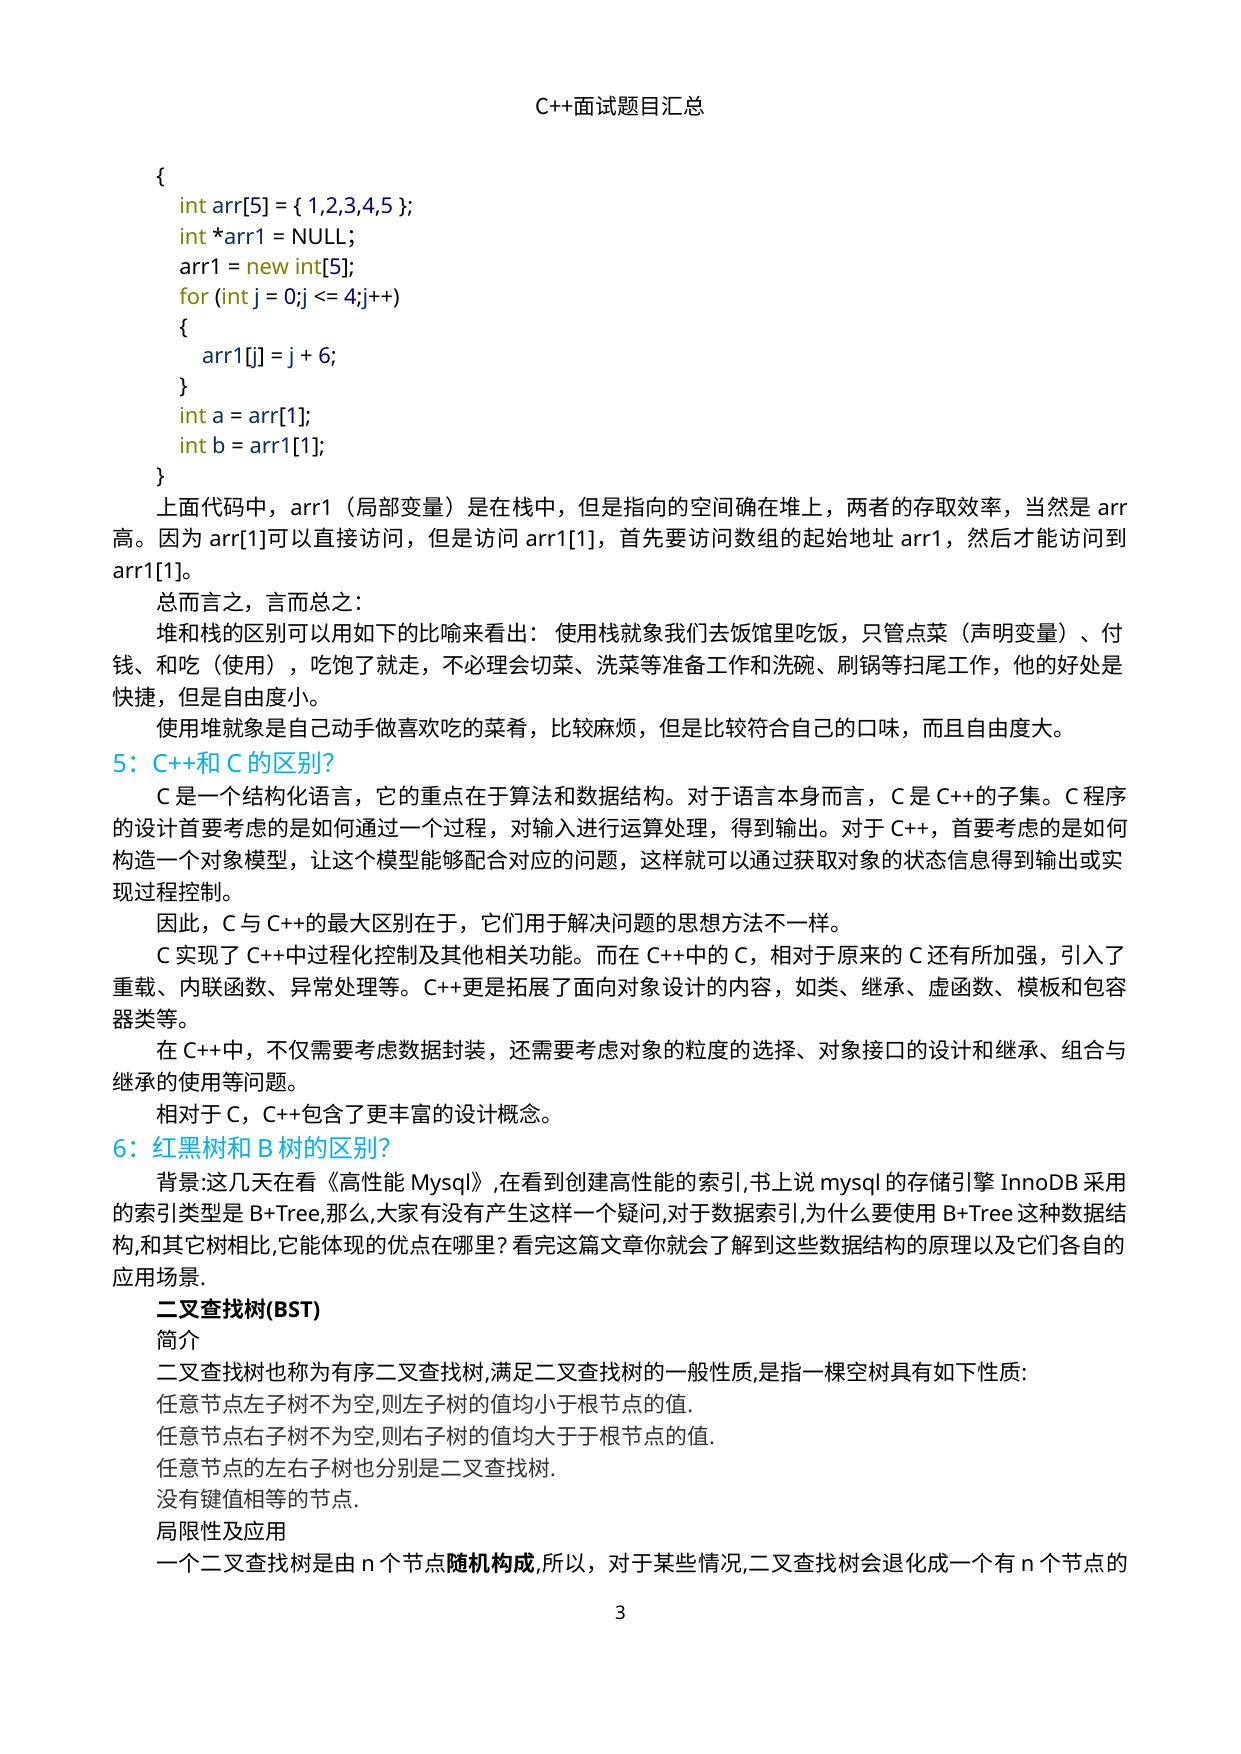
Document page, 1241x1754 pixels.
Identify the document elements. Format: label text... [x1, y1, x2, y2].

text 背景:这几天在看《高性能Mysql》,在看到创建高性能的索引,书上说mysql的存储引擎InnoDB采用的索引类型是B+Tree,那么,大家有没有产生这样一个疑问,对于数据索引,为什么要使用B+Tree这种数据结构,和其它树相比,它能体现的优点在哪里? 看完这篇文章你就会了解到这些数据结构的原理以及它们各自的应用场景. [112, 1165, 1128, 1292]
text 任意节点的左右子树也分别是二叉查找树. [112, 1451, 1128, 1482]
text 没有键值相等的节点. [112, 1482, 1128, 1514]
text arr1 = new int[5]; [112, 251, 1128, 281]
text arr1[j] = j + 6; [112, 341, 1128, 370]
text C是一个结构化语言，它的重点在于算法和数据结构。对于语言本身而言，C是C++的子集。C程序的设计首要考虑的是如何通过一个过程，对输入进行运算处理，得到输出。对于C++，首要考虑的是如何构造一个对象模型，让这个模型能够配合对应的问题，这样就可以通过获取对象的状态信息得到输出或实现过程控制。 [112, 779, 1128, 906]
text 在C++中，不仅需要考虑数据封装，还需要考虑对象的粒度的选择、对象接口的设计和继承、组合与继承的使用等问题。 [112, 1033, 1128, 1097]
text { [112, 311, 1128, 341]
text 上面代码中，arr1（局部变量）是在栈中，但是指向的空间确在堆上，两者的存取效率，当然是arr高。因为arr[1]可以直接访问，但是访问arr1[1]，首先要访问数组的起始地址arr1，然后才能访问到arr1[1]。 [112, 489, 1128, 585]
text C实现了C++中过程化控制及其他相关功能。而在C++中的C，相对于原来的C还有所加强，引入了重载、内联函数、异常处理等。C++更是拓展了面向对象设计的内容，如类、继承、虚函数、模板和包容器类等。 [112, 938, 1128, 1033]
text 使用堆就象是自己动手做喜欢吃的菜肴，比较麻烦，但是比较符合自己的口味，而且自由度大。 [112, 711, 1128, 743]
text } [112, 370, 1128, 400]
text for (int j = 0;j <= 4;j++) [112, 281, 1128, 311]
text int arr[5] = { 1,2,3,4,5 }; [112, 189, 1128, 219]
text 二叉查找树(BST) [112, 1292, 1128, 1323]
text int *arr1 = NULL； [112, 219, 1128, 251]
text 二叉查找树也称为有序二叉查找树,满足二叉查找树的一般性质,是指一棵空树具有如下性质: [112, 1355, 1128, 1387]
subtitle 6：红黑树和B树的区别？ [112, 1128, 1128, 1165]
text 局限性及应用 [112, 1514, 1128, 1546]
text 因此，C与C++的最大区别在于，它们用于解决问题的思想方法不一样。 [112, 906, 1128, 938]
text int b = arr1[1]; [112, 430, 1128, 460]
subtitle 5：C++和C的区别？ [112, 743, 1128, 779]
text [112, 1546, 1128, 1577]
text 总而言之，言而总之： [112, 585, 1128, 616]
text } [112, 460, 1128, 489]
text 相对于C，C++包含了更丰富的设计概念。 [112, 1097, 1128, 1128]
text { [112, 160, 1128, 189]
text 任意节点右子树不为空,则右子树的值均大于于根节点的值. [112, 1419, 1128, 1451]
text 任意节点左子树不为空,则左子树的值均小于根节点的值. [112, 1387, 1128, 1419]
text 简介 [112, 1323, 1128, 1355]
text int a = arr[1]; [112, 400, 1128, 430]
text 堆和栈的区别可以用如下的比喻来看出： 使用栈就象我们去饭馆里吃饭，只管点菜（声明变量）、付钱、和吃（使用），吃饱了就走，不必理会切菜、洗菜等准备工作和洗碗、刷锅等扫尾工作，他的好处是快捷，但是自由度小。 [112, 616, 1128, 711]
